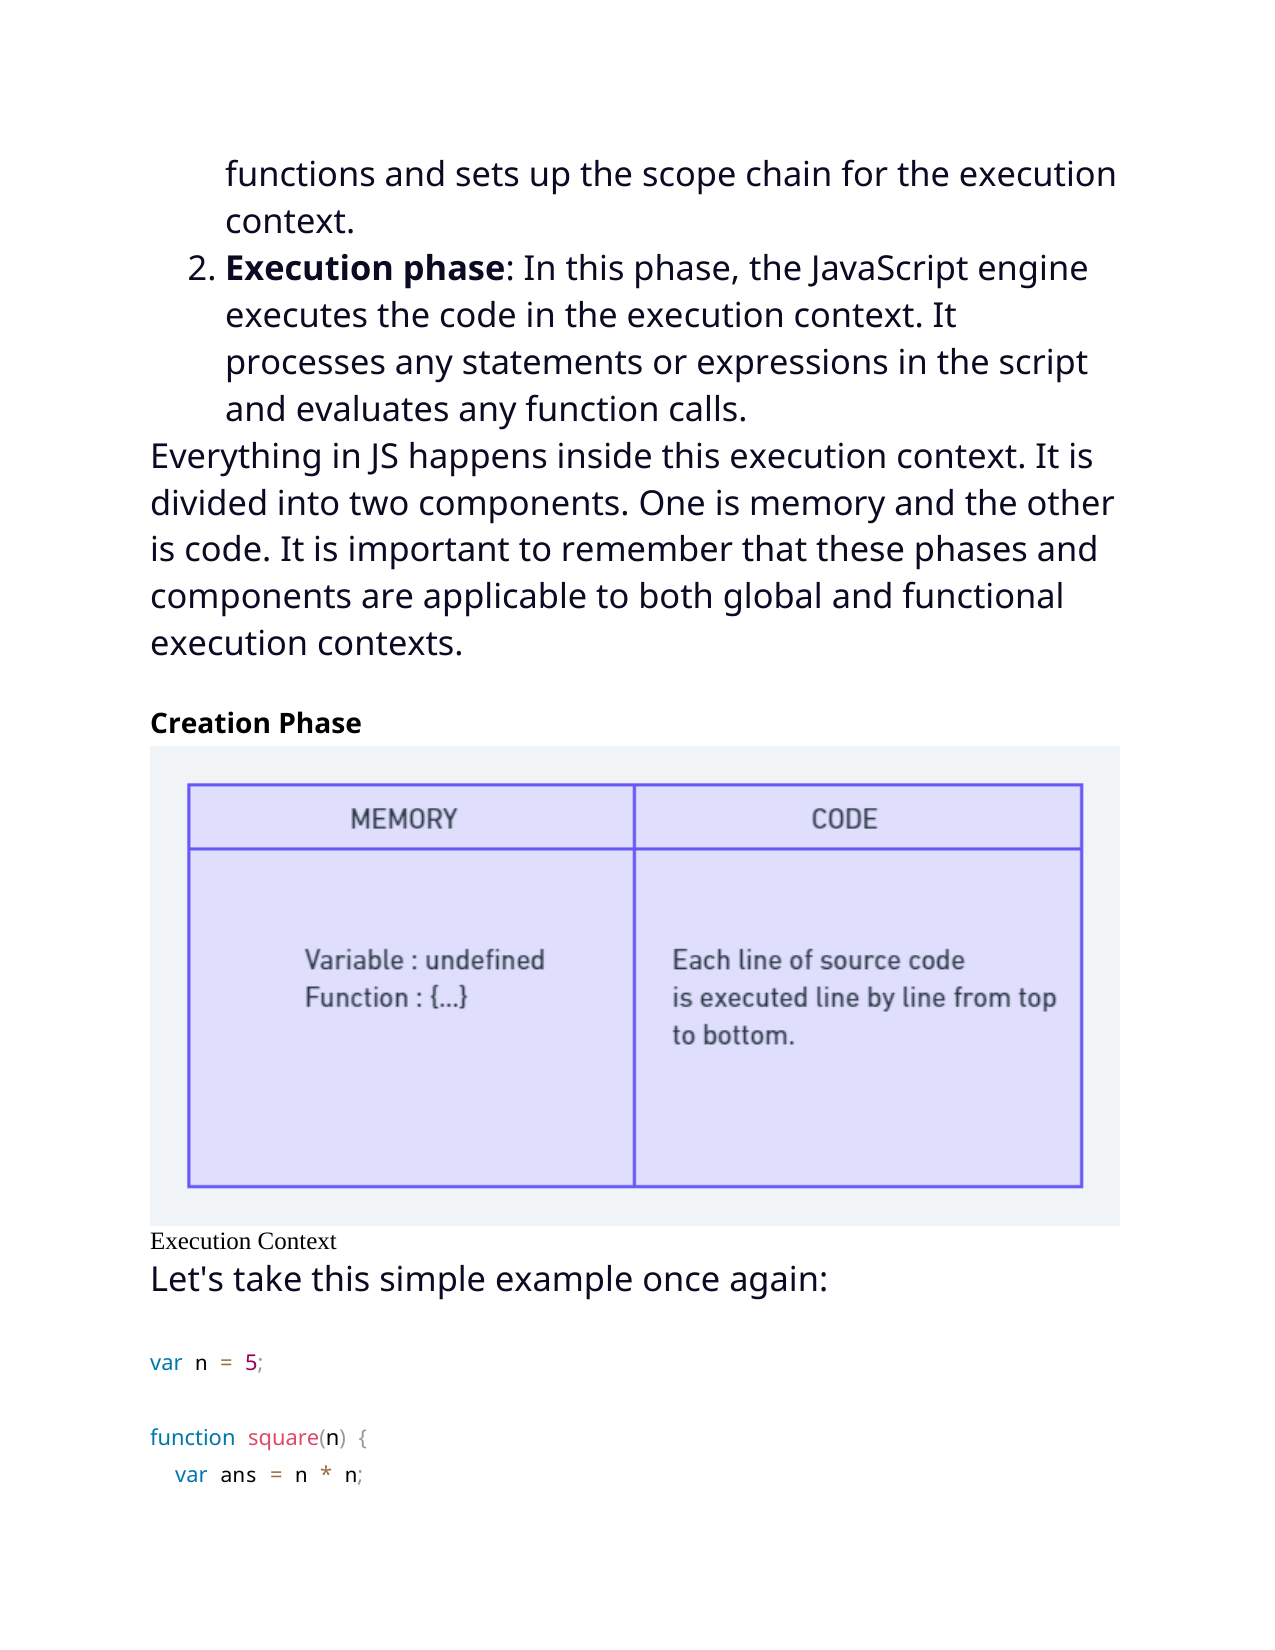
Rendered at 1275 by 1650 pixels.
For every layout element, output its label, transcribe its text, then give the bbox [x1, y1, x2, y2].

text Creation Phase [150, 703, 1125, 741]
list Execution phase: In this phase, the JavaScript engine executes the code in the execution context. It processes any statements or expressions in the script and evaluates any function calls. [187, 244, 1125, 431]
text var ans = n * n; [150, 1452, 1125, 1489]
text var n = 5; [150, 1339, 1125, 1377]
text function square(n) { [150, 1414, 1125, 1452]
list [187, 150, 1125, 244]
text Let's take this simple example once again: [150, 1255, 1125, 1302]
text Everything in JS happens inside this execution context. It is divided into two components. One is memory and the other is code. It is important to remember that these phases and components are applicable to both global and functional execution contexts. [150, 431, 1125, 666]
picture [150, 746, 1121, 1226]
